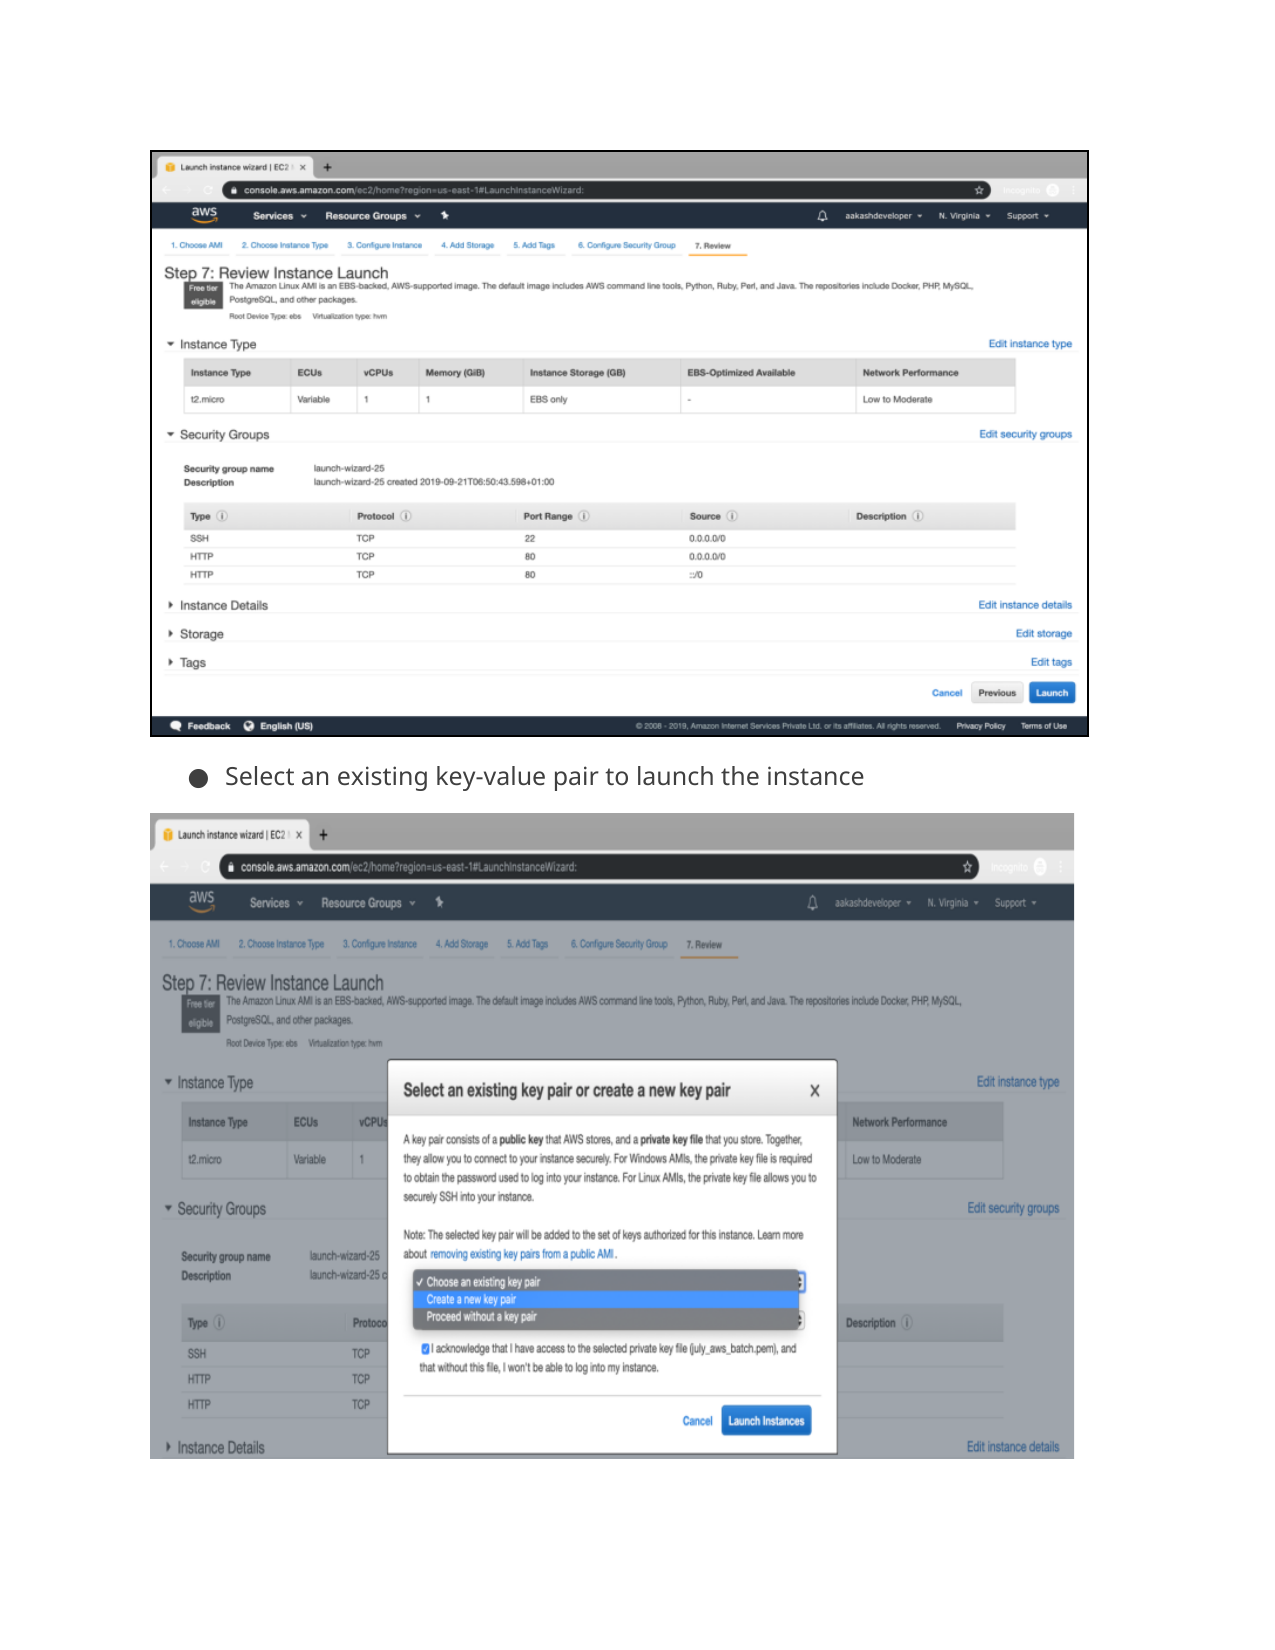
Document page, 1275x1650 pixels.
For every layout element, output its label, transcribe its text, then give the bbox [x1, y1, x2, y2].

list Select an existing key-value pair to launch the instance [187, 758, 1125, 792]
picture [150, 813, 1075, 1459]
picture [152, 152, 1087, 735]
